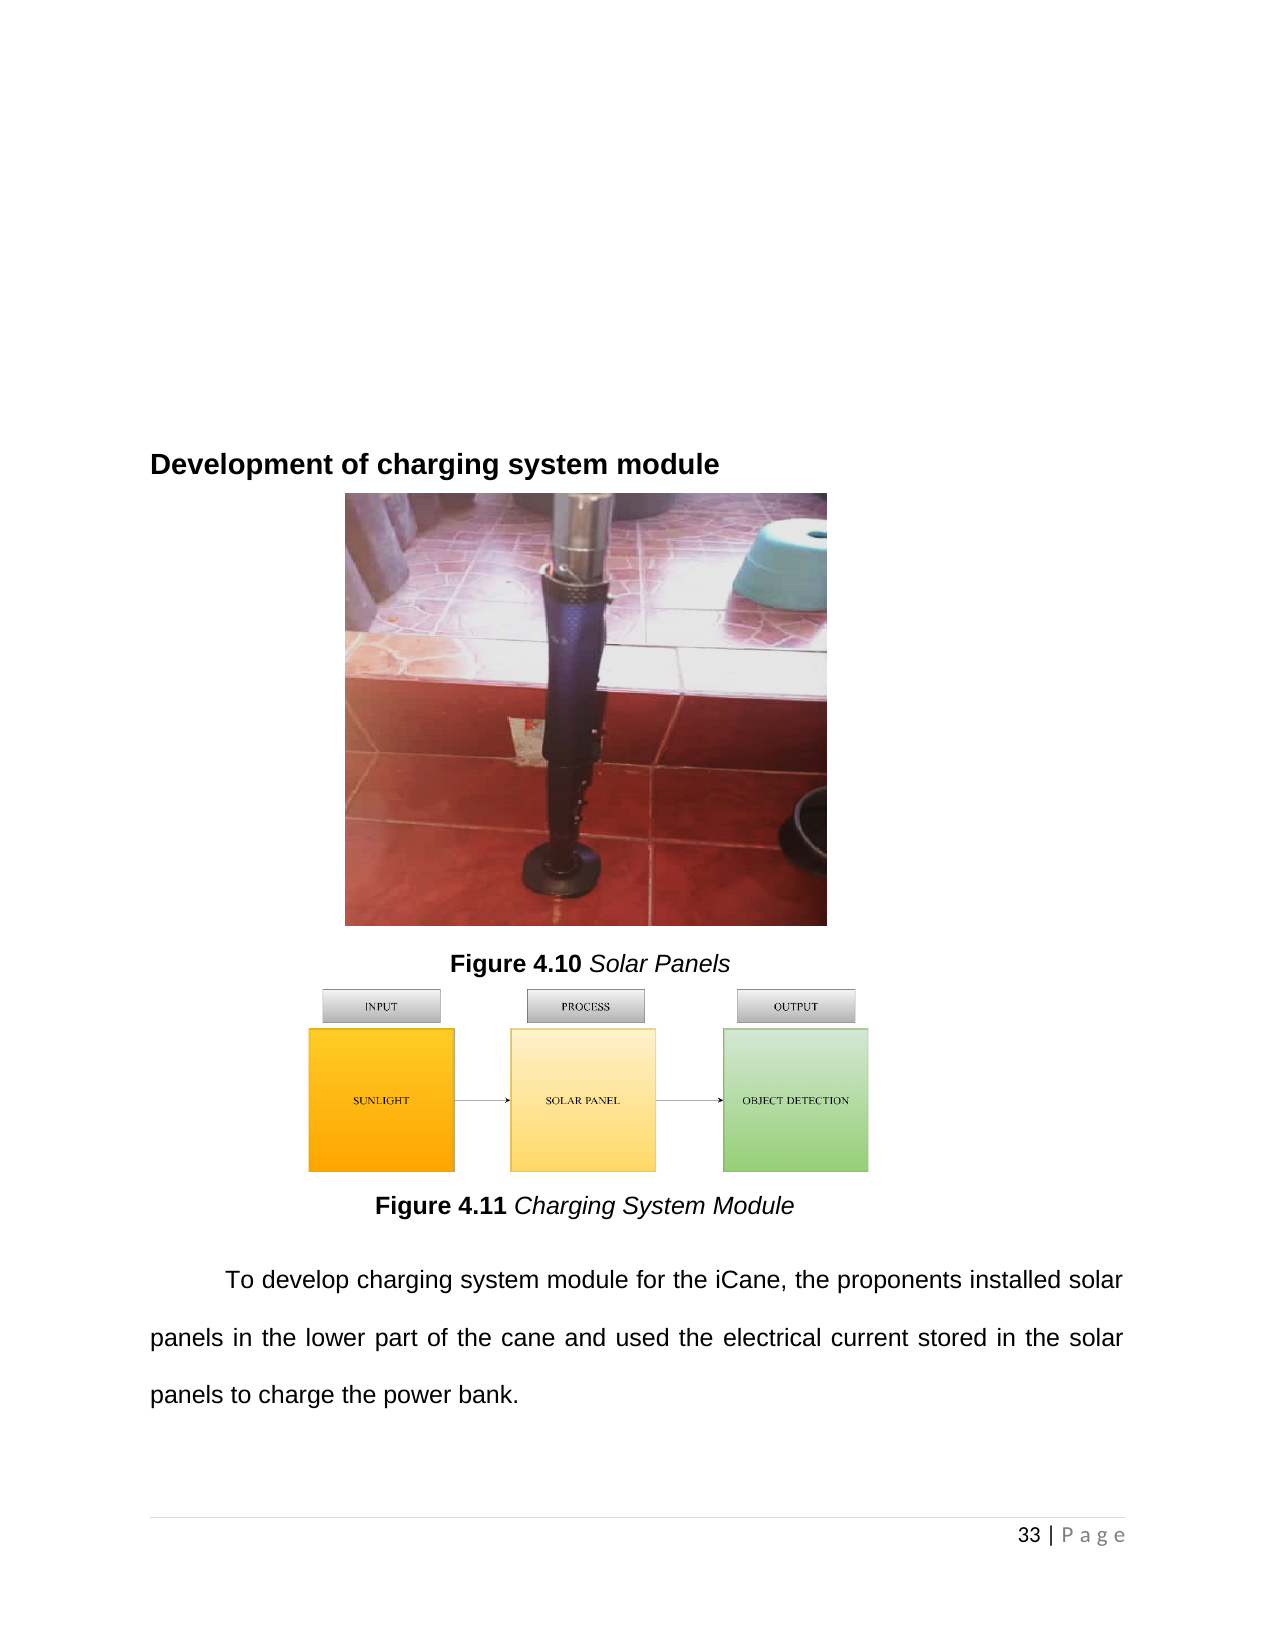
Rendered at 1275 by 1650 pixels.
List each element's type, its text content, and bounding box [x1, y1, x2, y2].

text Figure 4.11 Charging System Module [375, 1191, 1125, 1219]
picture [345, 493, 827, 926]
text Development of charging system module [150, 447, 1125, 480]
text Figure 4.10 Solar Panels [375, 949, 1125, 978]
picture [308, 989, 869, 1172]
text To develop charging system module for the iCane, the proponents installed solar panels in the lower part of the cane and used the electrical current stored in the solar panels to charge the power bank. [150, 1265, 1125, 1409]
